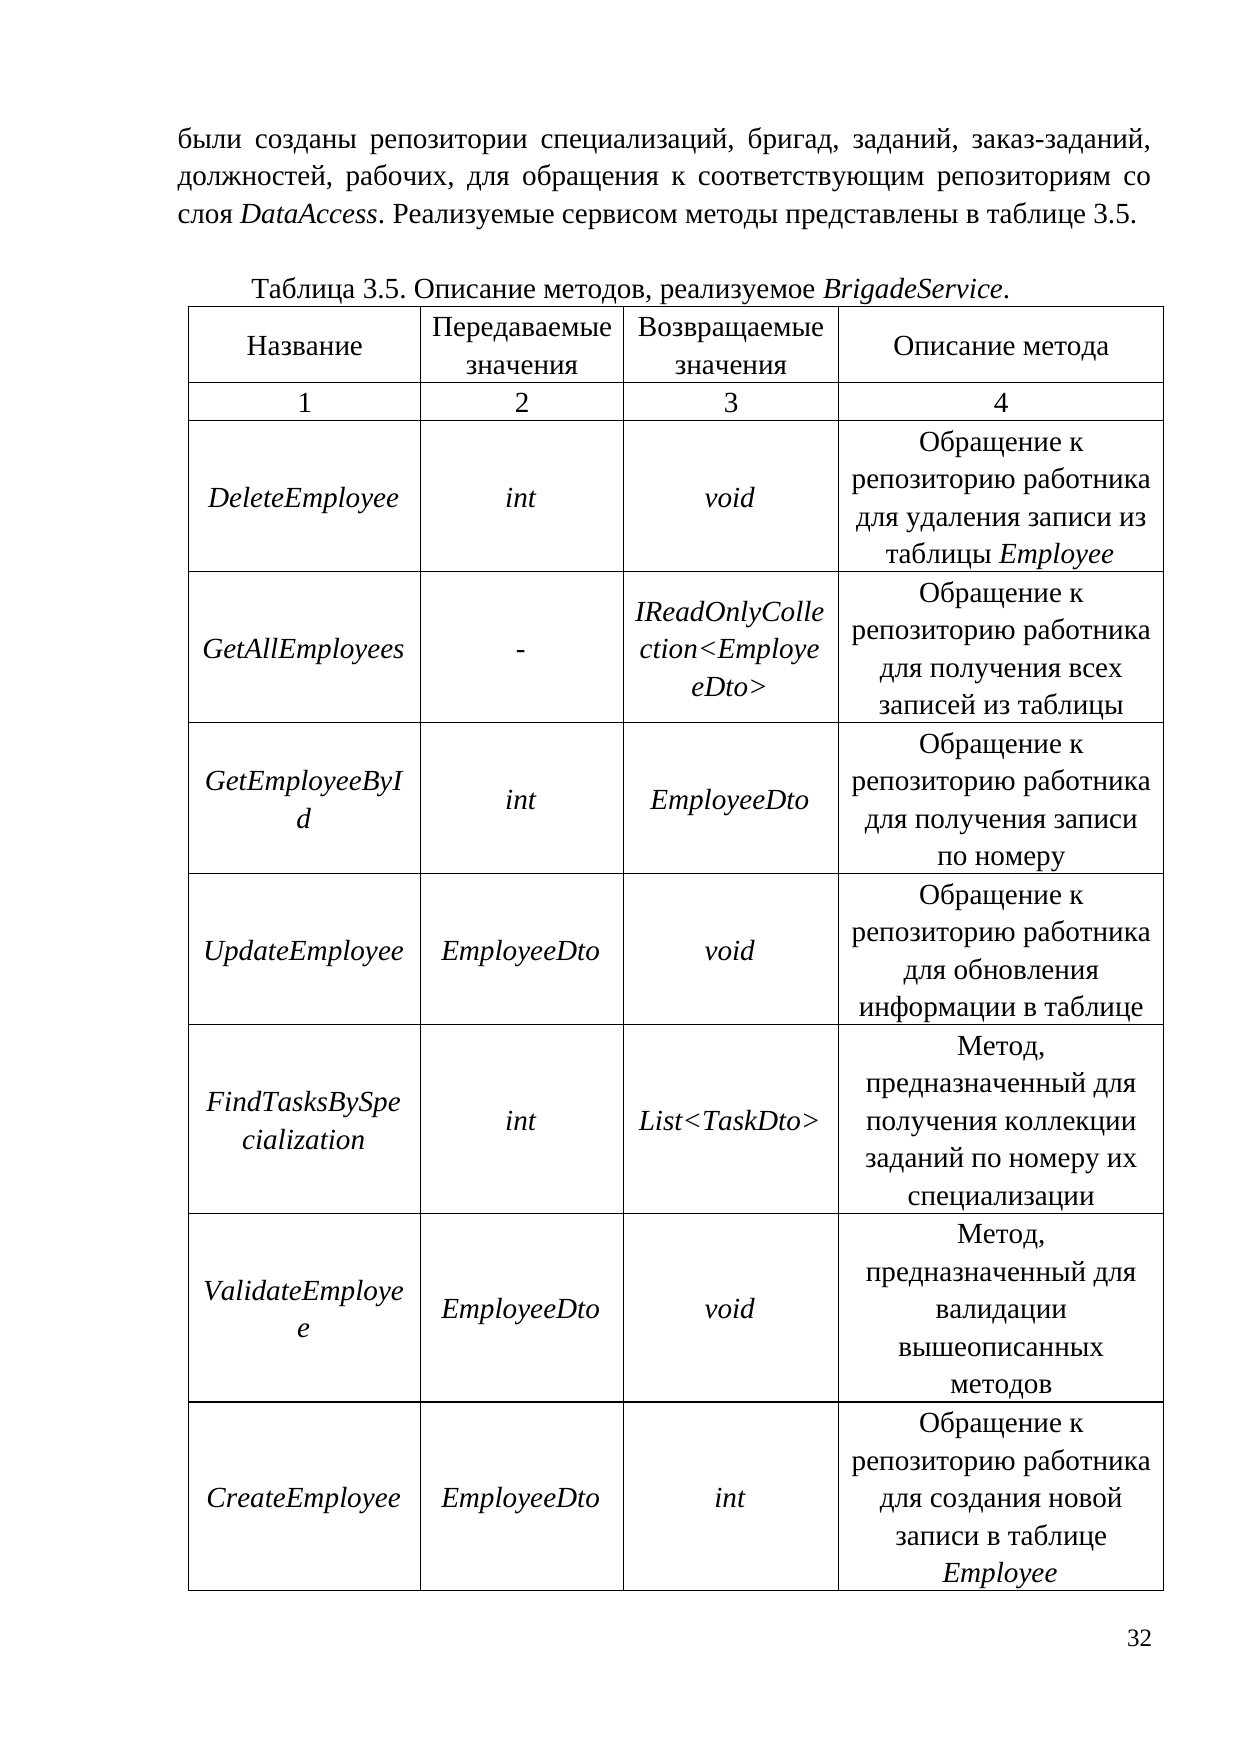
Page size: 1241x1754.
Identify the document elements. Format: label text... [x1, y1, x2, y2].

table_cell int [624, 1403, 838, 1590]
table_cell - [421, 572, 623, 722]
table_cell EmployeeDto [421, 1403, 623, 1590]
table_header Название [189, 307, 420, 382]
table_header Описание метода [839, 307, 1163, 382]
table_cell UpdateEmployee [189, 874, 420, 1024]
table_cell CreateEmployee [189, 1403, 420, 1590]
table_cell EmployeeDto [421, 1214, 623, 1401]
table_cell EmployeeDto [624, 723, 838, 873]
text Таблица 3.5. Описание методов, реализуемое BrigadeService. [177, 268, 1152, 306]
table_header Передаваемые значения [421, 307, 623, 382]
table_cell GetEmployeeById [189, 723, 420, 873]
table_header Возвращаемые значения [624, 307, 838, 382]
table_cell void [624, 421, 838, 571]
table_cell EmployeeDto [421, 874, 623, 1024]
table_cell DeleteEmployee [189, 421, 420, 571]
table_cell Метод, предназначенный для получения коллекции заданий по номеру их специализации [839, 1025, 1163, 1213]
table_cell int [421, 723, 623, 873]
table_cell void [624, 874, 838, 1024]
table_cell List<TaskDto> [624, 1025, 838, 1213]
table_cell GetAllEmployees [189, 572, 420, 722]
table_cell int [421, 1025, 623, 1213]
table_cell void [624, 1214, 838, 1401]
table_cell 4 [839, 383, 1163, 420]
table_cell IReadOnlyCollection<EmployeeDto> [624, 572, 838, 722]
table_cell Обращение к репозиторию работника для обновления информации в таблице [839, 874, 1163, 1024]
table_cell Обращение к репозиторию работника для создания новой записи в таблице Employee [839, 1403, 1163, 1590]
table_cell Обращение к репозиторию работника для получения всех записей из таблицы [839, 572, 1163, 722]
table_cell int [421, 421, 623, 571]
table_cell 2 [421, 383, 623, 420]
table_cell 3 [624, 383, 838, 420]
table_cell ValidateEmployee [189, 1214, 420, 1401]
table_cell Метод, предназначенный для валидации вышеописанных методов [839, 1214, 1163, 1401]
table_cell FindTasksBySpecialization [189, 1025, 420, 1213]
table_cell Обращение к репозиторию работника для получения записи по номеру [839, 723, 1163, 873]
table_cell Обращение к репозиторию работника для удаления записи из таблицы Employee [839, 421, 1163, 571]
table_cell 1 [189, 383, 420, 420]
